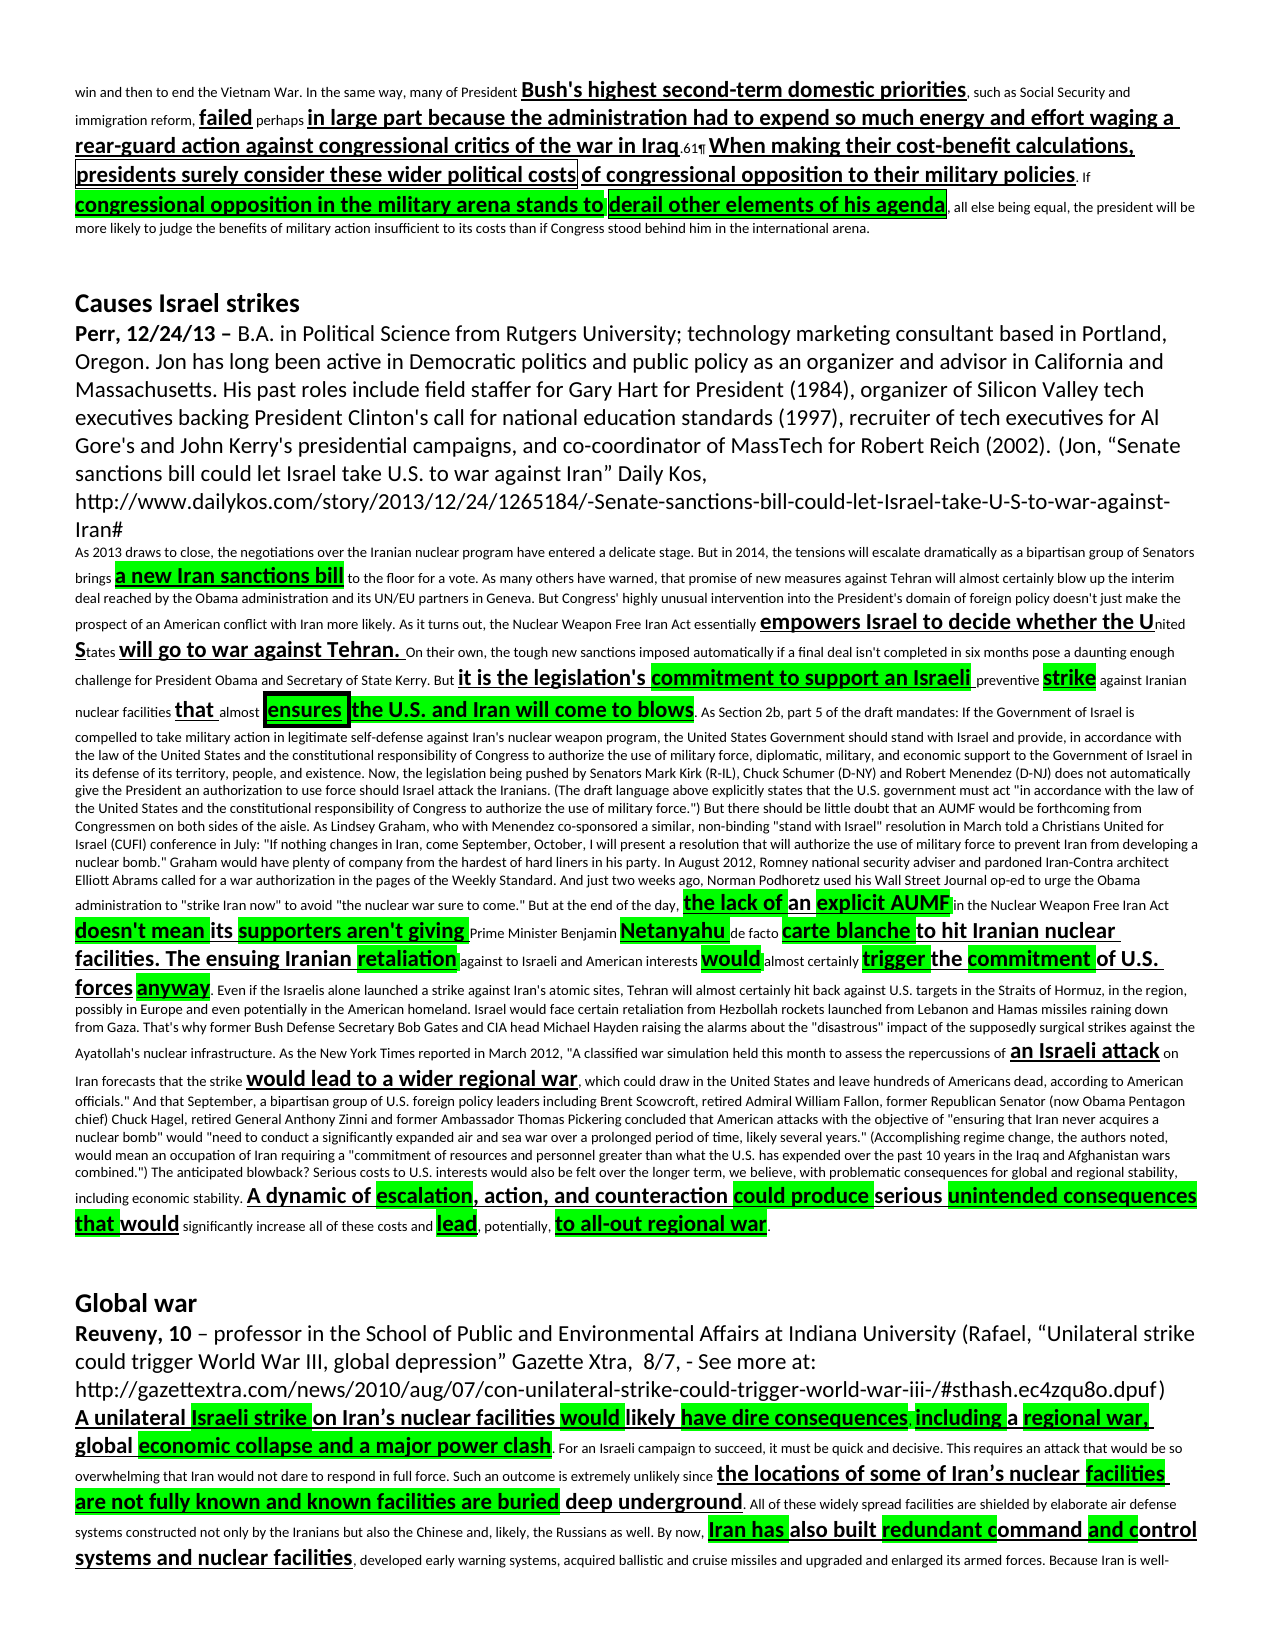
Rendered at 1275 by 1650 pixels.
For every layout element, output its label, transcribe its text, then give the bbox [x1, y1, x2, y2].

subtitle Global war [75, 1286, 1200, 1319]
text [75, 75, 1200, 237]
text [75, 1403, 1200, 1571]
text As 2013 draws to close, the negotiations over the Iranian nuclear program have entered a delicate stage. But in 2014, the tensions will escalate dramatically as a bipartisan group of Senators brings a new Iran sanctions bill to the floor for a vote. As many others have warned, that promise of new measures against Tehran will almost certainly blow up the interim deal reached by the Obama administration and its UN/EU partners in Geneva. But Congress' highly unusual intervention into the President's domain of foreign policy doesn't just make the prospect of an American conflict with Iran more likely. As it turns out, the Nuclear Weapon Free Iran Act essentially empowers Israel to decide whether the United States will go to war against Tehran. On their own, the tough new sanctions imposed automatically if a final deal isn't completed in six months pose a daunting enough challenge for President Obama and Secretary of State Kerry. But it is the legislation's commitment to support an Israeli preventive strike against Iranian nuclear facilities that almost ensures the U.S. and Iran will come to blows. As Section 2b, part 5 of the draft mandates: If the Government of Israel is compelled to take military action in legitimate self-defense against Iran's nuclear weapon program, the United States Government should stand with Israel and provide, in accordance with the law of the United States and the constitutional responsibility of Congress to authorize the use of military force, diplomatic, military, and economic support to the Government of Israel in its defense of its territory, people, and existence. Now, the legislation being pushed by Senators Mark Kirk (R-IL), Chuck Schumer (D-NY) and Robert Menendez (D-NJ) does not automatically give the President an authorization to use force should Israel attack the Iranians. (The draft language above explicitly states that the U.S. government must act "in accordance with the law of the United States and the constitutional responsibility of Congress to authorize the use of military force.") But there should be little doubt that an AUMF would be forthcoming from Congressmen on both sides of the aisle. As Lindsey Graham, who with Menendez co-sponsored a similar, non-binding "stand with Israel" resolution in March told a Christians United for Israel (CUFI) conference in July: "If nothing changes in Iran, come September, October, I will present a resolution that will authorize the use of military force to prevent Iran from developing a nuclear bomb." Graham would have plenty of company from the hardest of hard liners in his party. In August 2012, Romney national security adviser and pardoned Iran-Contra architect Elliott Abrams called for a war authorization in the pages of the Weekly Standard. And just two weeks ago, Norman Podhoretz used his Wall Street Journal op-ed to urge the Obama administration to "strike Iran now" to avoid "the nuclear war sure to come." But at the end of the day, the lack of an explicit AUMF in the Nuclear Weapon Free Iran Act doesn't mean its supporters aren't giving Prime Minister Benjamin Netanyahu de facto carte blanche to hit Iranian nuclear facilities. The ensuing Iranian retaliation against to Israeli and American interests would almost certainly trigger the commitment of U.S. forces anyway. Even if the Israelis alone launched a strike against Iran's atomic sites, Tehran will almost certainly hit back against U.S. targets in the Straits of Hormuz, in the region, possibly in Europe and even potentially in the American homeland. Israel would face certain retaliation from Hezbollah rockets launched from Lebanon and Hamas missiles raining down from Gaza. That's why former Bush Defense Secretary Bob Gates and CIA head Michael Hayden raising the alarms about the "disastrous" impact of the supposedly surgical strikes against the Ayatollah's nuclear infrastructure. As the New York Times reported in March 2012, "A classified war simulation held this month to assess the repercussions of an Israeli attack on Iran forecasts that the strike would lead to a wider regional war, which could draw in the United States and leave hundreds of Americans dead, according to American officials." And that September, a bipartisan group of U.S. foreign policy leaders including Brent Scowcroft, retired Admiral William Fallon, former Republican Senator (now Obama Pentagon chief) Chuck Hagel, retired General Anthony Zinni and former Ambassador Thomas Pickering concluded that American attacks with the objective of "ensuring that Iran never acquires a nuclear bomb" would "need to conduct a significantly expanded air and sea war over a prolonged period of time, likely several years." (Accomplishing regime change, the authors noted, would mean an occupation of Iran requiring a "commitment of resources and personnel greater than what the U.S. has expended over the past 10 years in the Iraq and Afghanistan wars combined.") The anticipated blowback? Serious costs to U.S. interests would also be felt over the longer term, we believe, with problematic consequences for global and regional stability, including economic stability. A dynamic of escalation, action, and counteraction could produce serious unintended consequences that would significantly increase all of these costs and lead, potentially, to all-out regional war. [75, 543, 1200, 1237]
subtitle Causes Israel strikes [75, 286, 1200, 319]
text Perr, 12/24/13 – B.A. in Political Science from Rutgers University; technology marketing consultant based in Portland, Oregon. Jon has long been active in Democratic politics and public policy as an organizer and advisor in California and Massachusetts. His past roles include field staffer for Gary Hart for President (1984), organizer of Silicon Valley tech executives backing President Clinton's call for national education standards (1997), recruiter of tech executives for Al Gore's and John Kerry's presidential campaigns, and co-coordinator of MassTech for Robert Reich (2002). (Jon, “Senate sanctions bill could let Israel take U.S. to war against Iran” Daily Kos, http://www.dailykos.com/story/2013/12/24/1265184/-Senate-sanctions-bill-could-let-Israel-take-U-S-to-war-against-Iran# [75, 319, 1200, 543]
text Reuveny, 10 – professor in the School of Public and Environmental Affairs at Indiana University (Rafael, “Unilateral strike could trigger World War III, global depression” Gazette Xtra, 8/7, - See more at: http://gazettextra.com/news/2010/aug/07/con-unilateral-strike-could-trigger-world-war-iii-/#sthash.ec4zqu8o.dpuf) [75, 1319, 1200, 1403]
